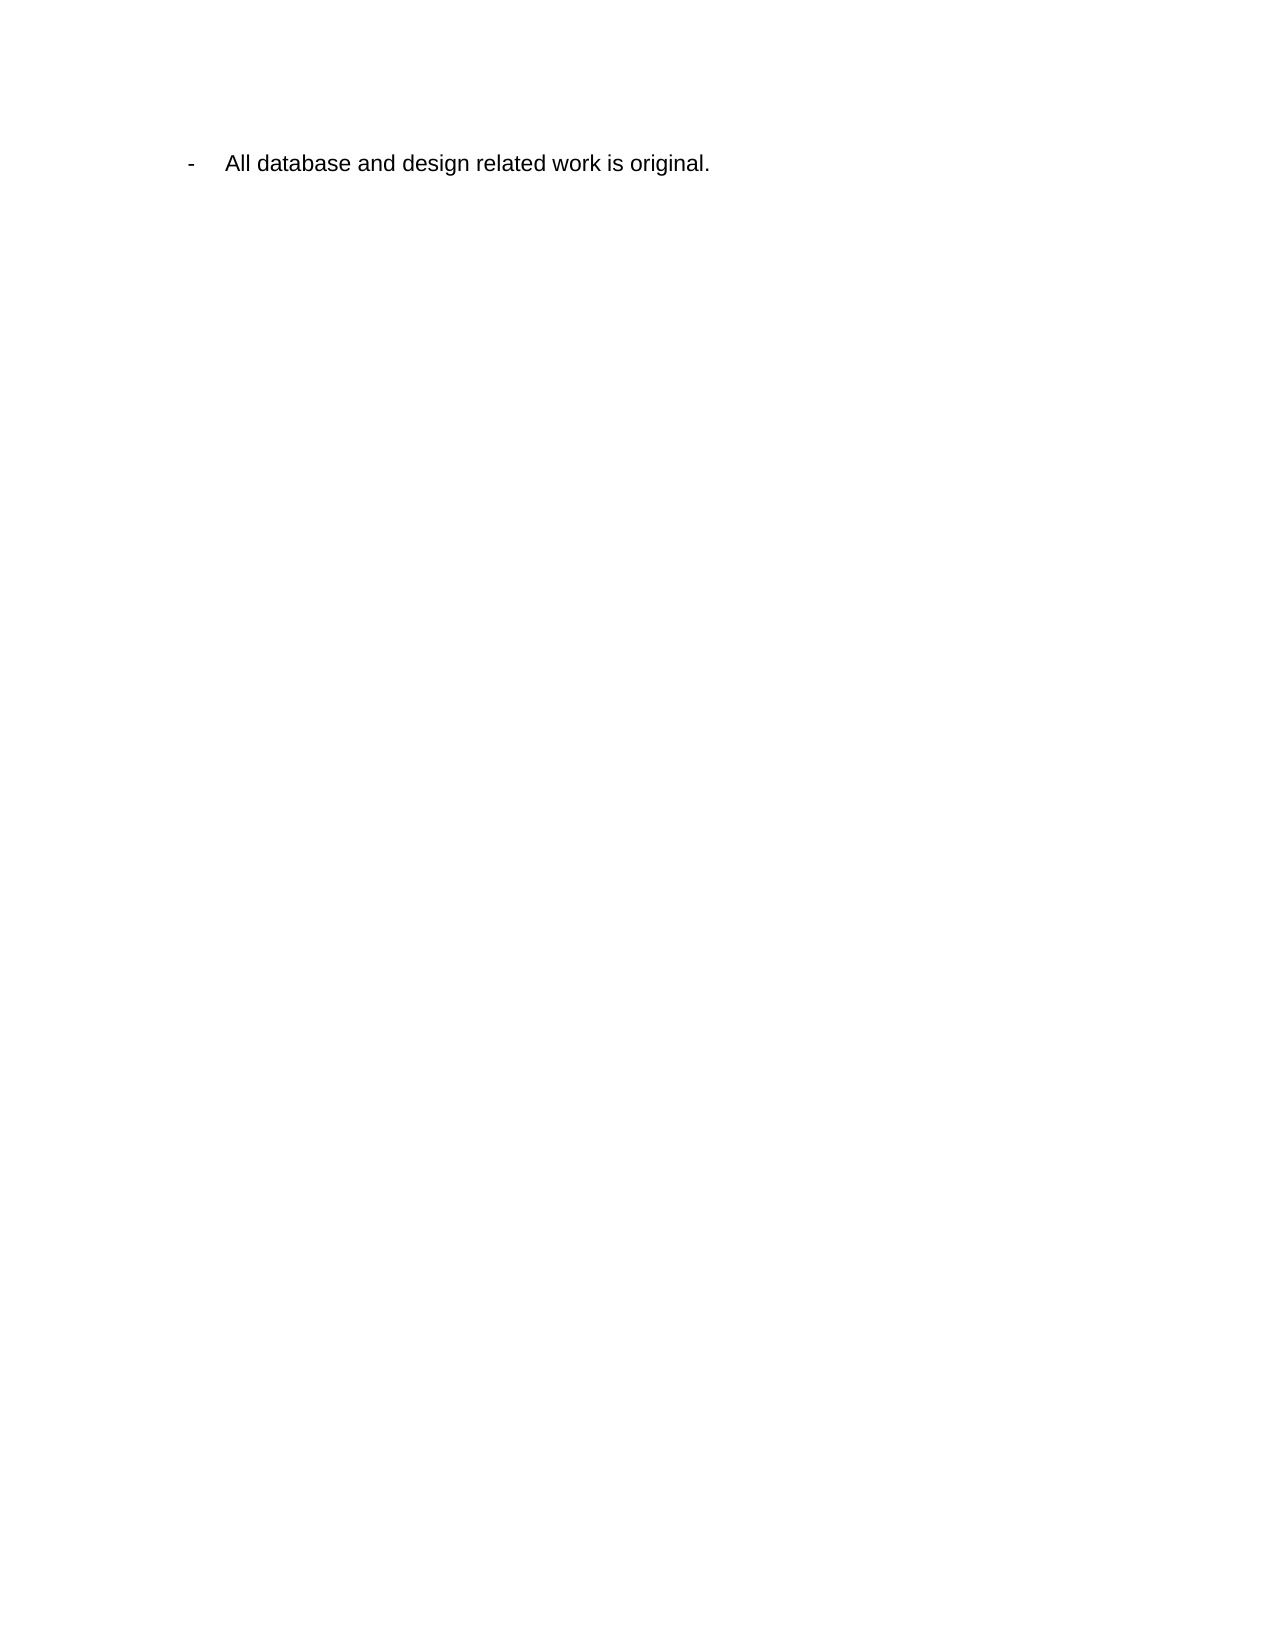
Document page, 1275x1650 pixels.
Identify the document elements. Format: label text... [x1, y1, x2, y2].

list All database and design related work is original. [187, 150, 1125, 176]
